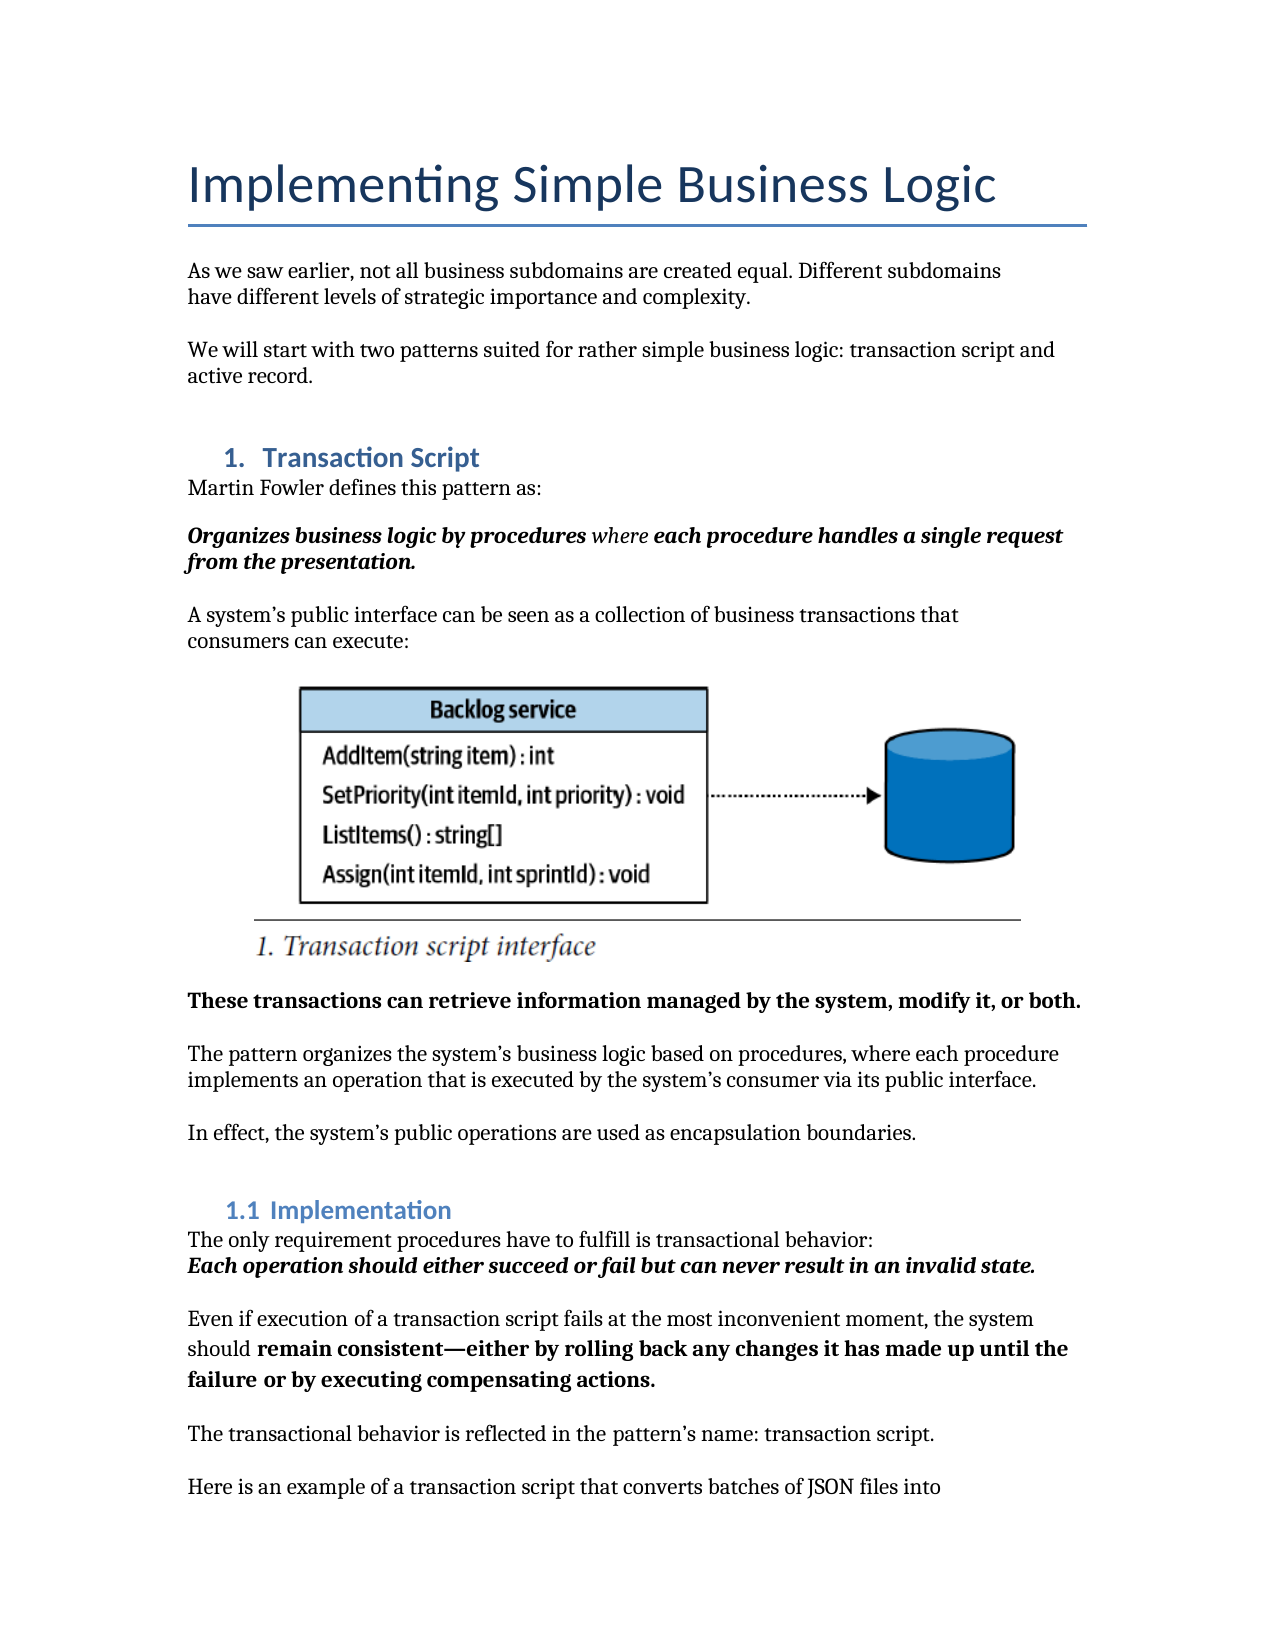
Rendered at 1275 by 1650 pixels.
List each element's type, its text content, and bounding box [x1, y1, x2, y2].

subtitle Transaction Script [223, 439, 1087, 475]
text Even if execution of a transaction script fails at the most inconvenient moment, the system should remain consistent—either by rolling back any changes it has made up until the failure or by executing compensating actions. [187, 1306, 1087, 1394]
text Here is an example of a transaction script that converts batches of JSON files into [187, 1473, 1087, 1500]
picture [254, 679, 1021, 962]
text consumers can execute: [187, 628, 1087, 654]
text As we saw earlier, not all business subdomains are created equal. Different subdomains [187, 258, 1087, 284]
text The transactional behavior is reflected in the pattern’s name: transaction script. [187, 1421, 1087, 1447]
text These transactions can retrieve information managed by the system, modify it, or both. [187, 988, 1087, 1014]
text We will start with two patterns suited for rather simple business logic: transaction script and active record. [187, 337, 1087, 389]
text In effect, the system’s public operations are used as encapsulation boundaries. [187, 1120, 1087, 1146]
title Implementing Simple Business Logic [187, 150, 1087, 227]
text The only requirement procedures have to fulfill is transactional behavior: [187, 1226, 1087, 1253]
text Martin Fowler defines this pattern as: [187, 475, 1087, 502]
text have different levels of strategic importance and complexity. [187, 284, 1087, 311]
text A system’s public interface can be seen as a collection of business transactions that [187, 601, 1087, 628]
text The pattern organizes the system’s business logic based on procedures, where each procedure implements an operation that is executed by the system’s consumer via its public interface. [187, 1041, 1087, 1093]
subtitle Implementation [225, 1193, 1087, 1226]
text Organizes business logic by procedures where each procedure handles a single request from the presentation. [187, 522, 1087, 575]
text Each operation should either succeed or fail but can never result in an invalid state. [187, 1253, 1087, 1279]
